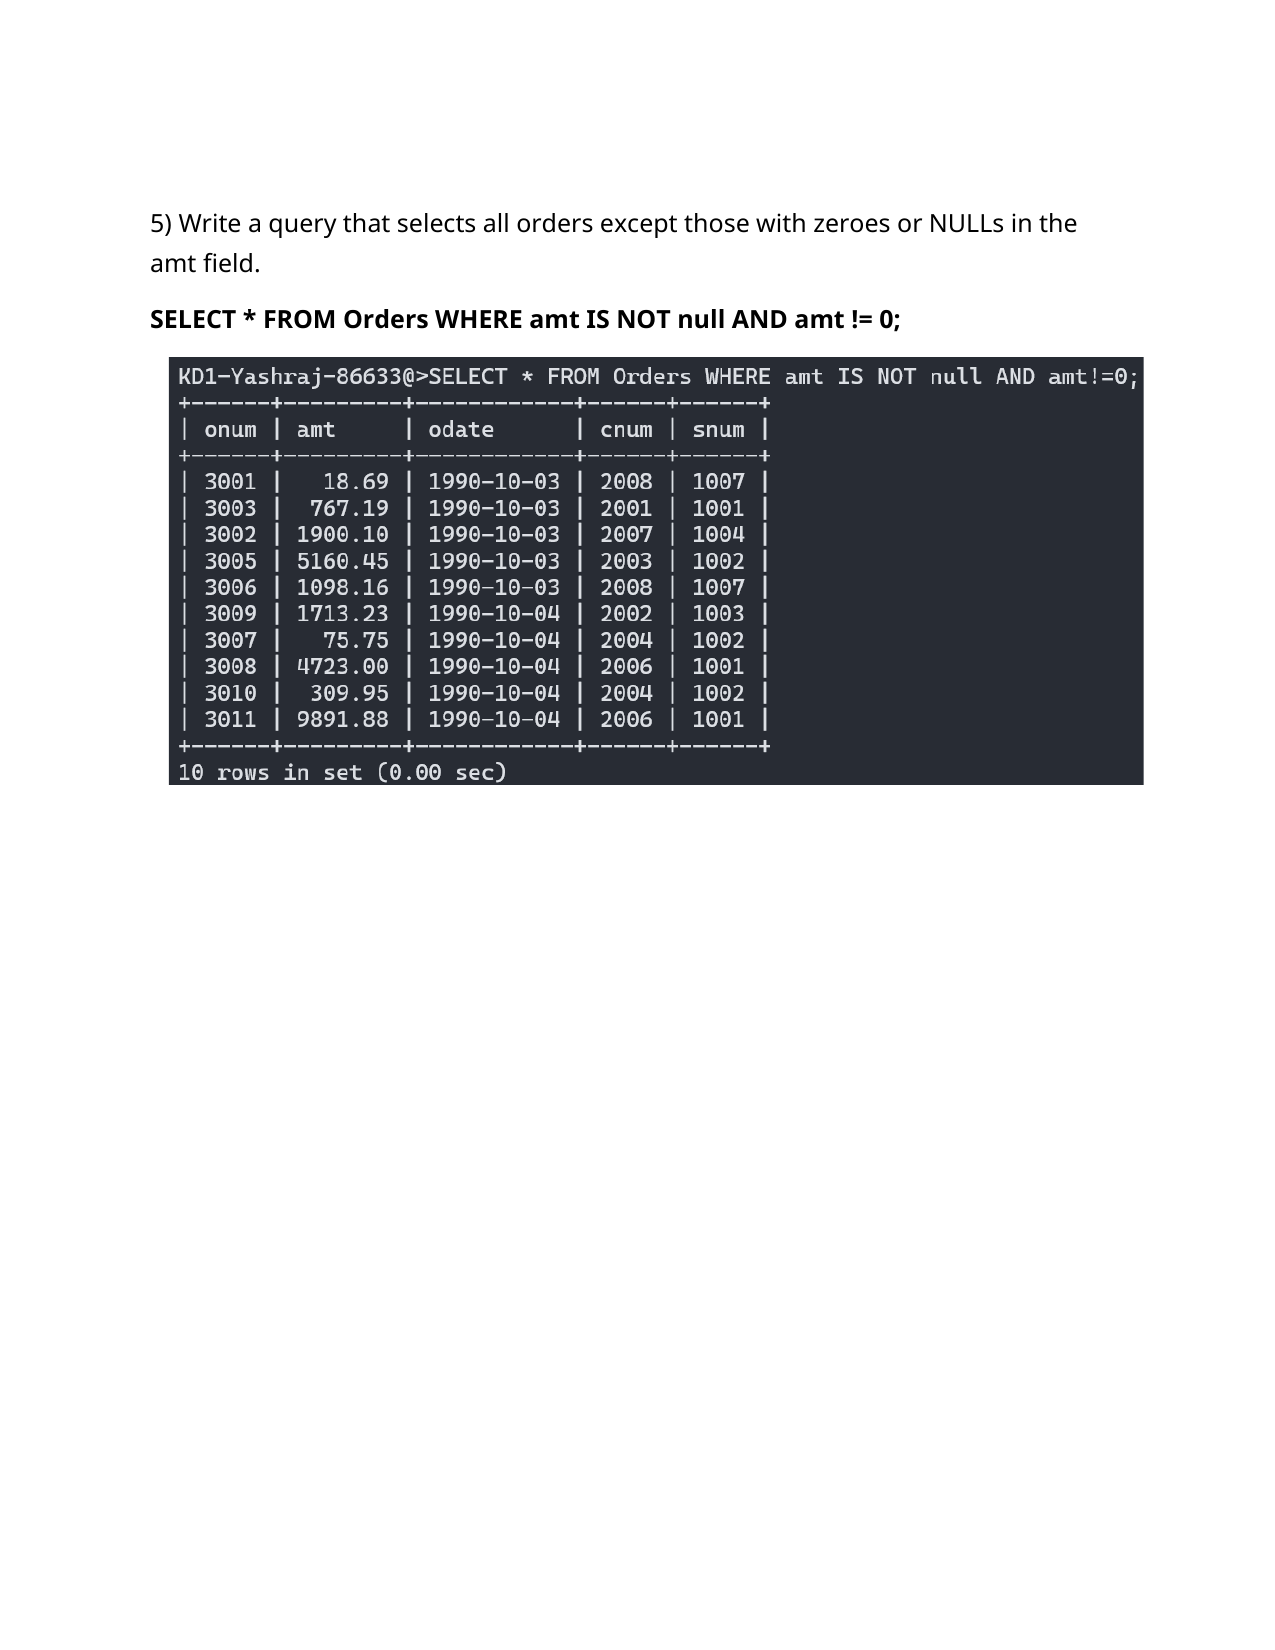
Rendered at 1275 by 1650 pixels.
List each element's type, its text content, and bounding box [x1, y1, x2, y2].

text 5) Write a query that selects all orders except those with zeroes or NULLs in the amt field. [150, 206, 1125, 280]
text SELECT * FROM Orders WHERE amt IS NOT null AND amt != 0; [150, 302, 1125, 336]
